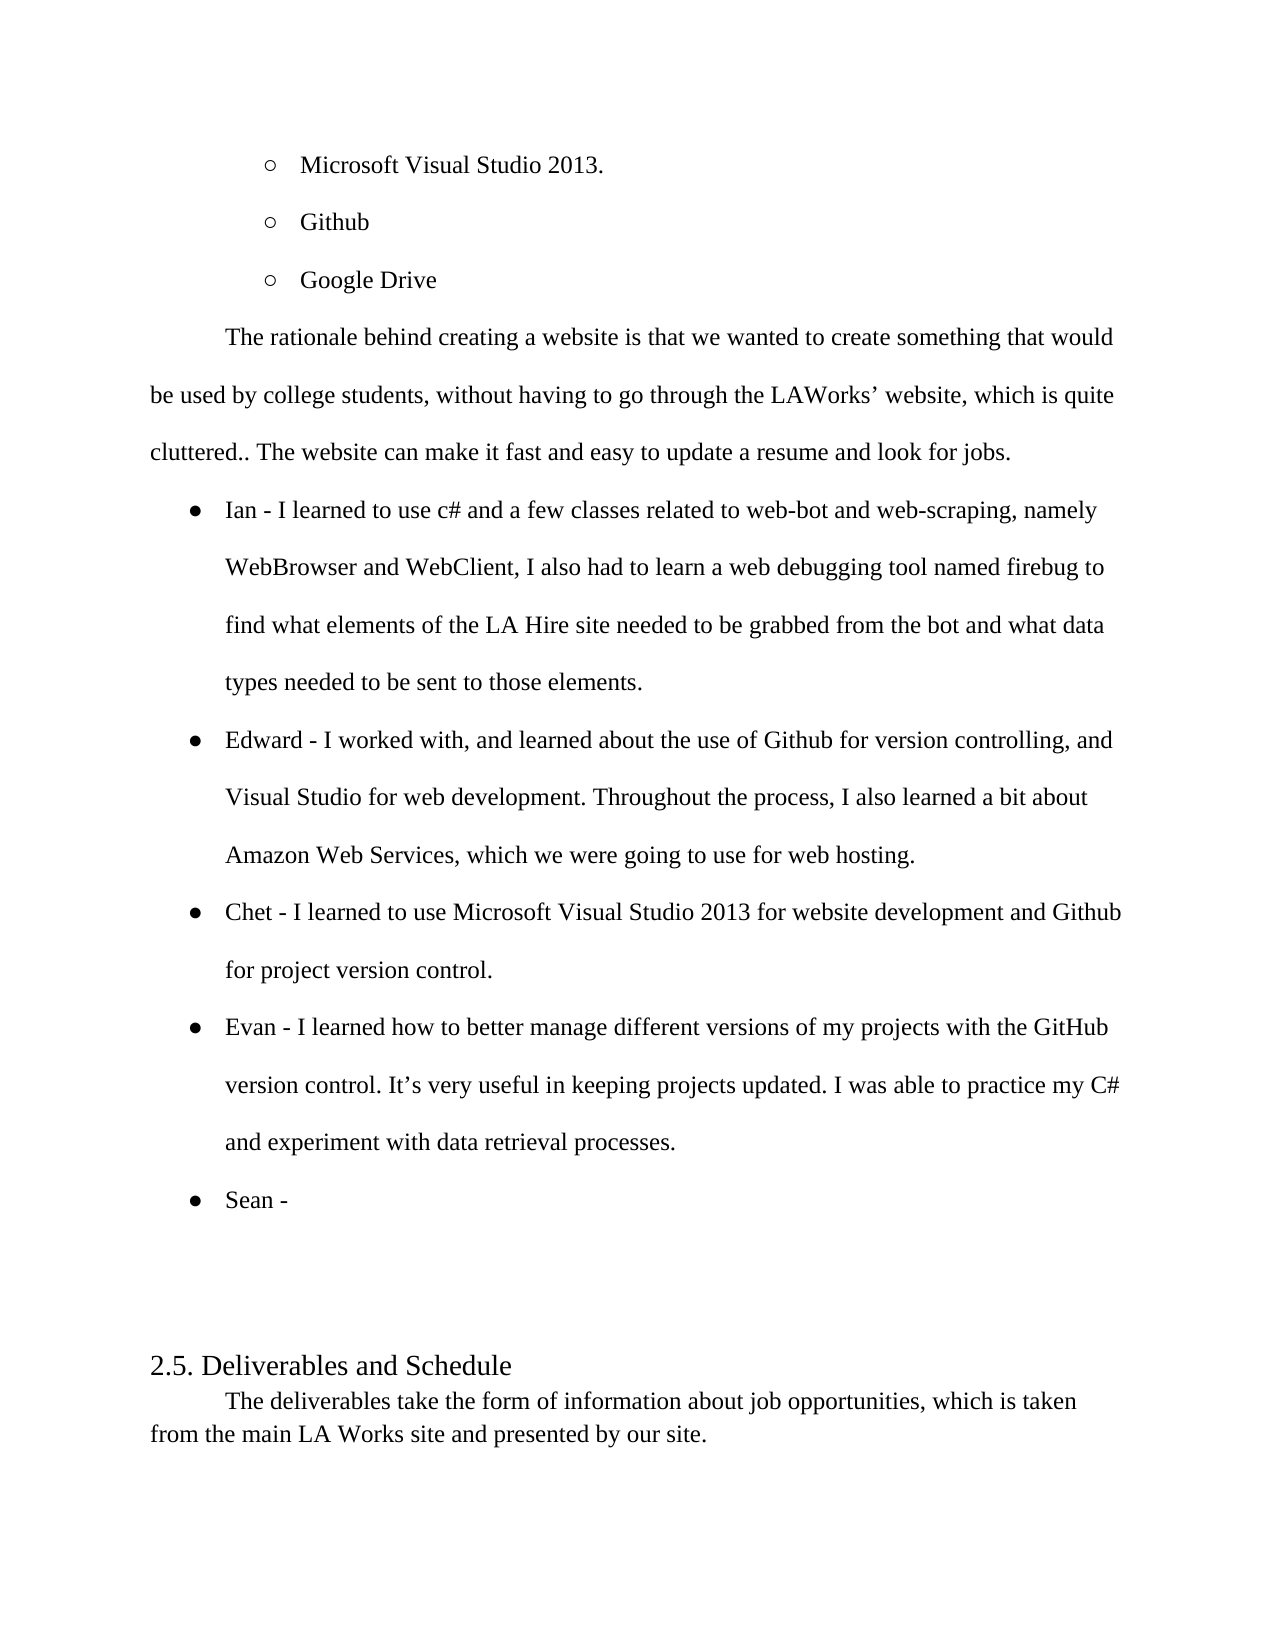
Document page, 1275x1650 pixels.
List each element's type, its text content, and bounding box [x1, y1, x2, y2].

list Sean - [188, 1185, 1125, 1214]
list Google Drive [263, 265, 1125, 294]
list Microsoft Visual Studio 2013. [263, 150, 1125, 179]
list Github [263, 207, 1125, 236]
list Edward - I worked with, and learned about the use of Github for version controlling, and Visual Studio for web development. Throughout the process, I also learned a bit about Amazon Web Services, which we were going to use for web hosting. [188, 725, 1125, 869]
list Evan - I learned how to better manage different versions of my projects with the GitHub version control. It’s very useful in keeping projects updated. I was able to practice my C# and experiment with data retrieval processes. [188, 1012, 1125, 1156]
text 2.5. Deliverables and Schedule [150, 1348, 1125, 1381]
list Ian - I learned to use c# and a few classes related to web-bot and web-scraping, namely WebBrowser and WebClient, I also had to learn a web debugging tool named firebug to find what elements of the LA Hire site needed to be grabbed from the bot and what data types needed to be sent to those elements. [188, 495, 1125, 696]
text The rationale behind creating a website is that we wanted to create something that would be used by college students, without having to go through the LAWorks’ website, which is quite cluttered.. The website can make it fast and easy to update a resume and look for jobs. [150, 322, 1125, 466]
list Chet - I learned to use Microsoft Visual Studio 2013 for website development and Github for project version control. [188, 897, 1125, 984]
text The deliverables take the form of information about job opportunities, which is taken from the main LA Works site and presented by our site. [150, 1386, 1125, 1448]
